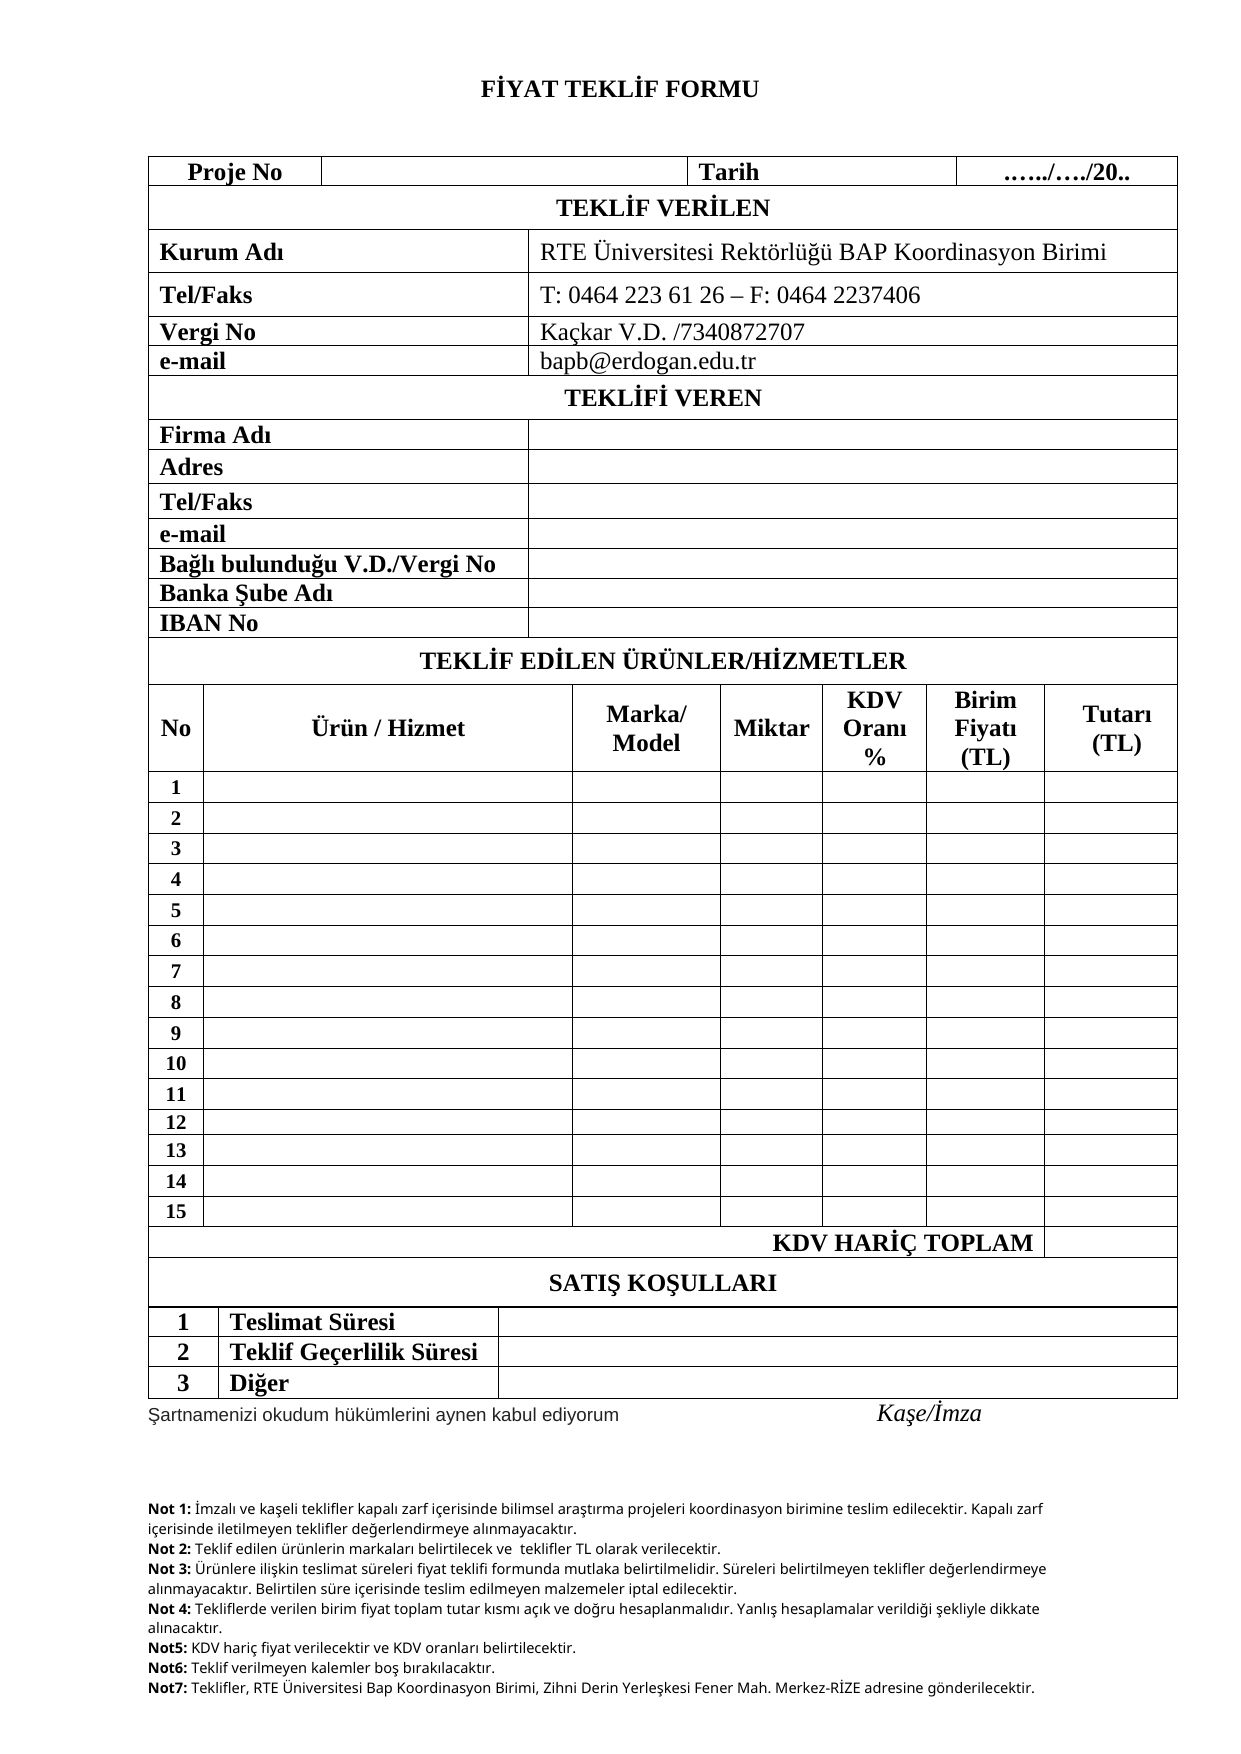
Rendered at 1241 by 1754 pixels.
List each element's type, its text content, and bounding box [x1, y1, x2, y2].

table_cell [204, 1197, 572, 1226]
table_cell [721, 803, 822, 832]
table_cell Teklif Geçerlilik Süresi [219, 1337, 498, 1366]
table_cell [721, 956, 822, 986]
table_cell [823, 1079, 926, 1109]
table_cell Adres [149, 450, 528, 483]
table_cell [204, 1018, 572, 1047]
table_cell [573, 987, 720, 1017]
table_cell [721, 895, 822, 924]
table_cell [204, 987, 572, 1017]
table_cell [1045, 1197, 1177, 1226]
table_cell Tel/Faks [149, 273, 528, 316]
table_cell Miktar [721, 685, 822, 771]
table_cell [927, 864, 1044, 894]
table_cell [721, 1110, 822, 1134]
table_cell 11 [149, 1079, 203, 1109]
table_cell [204, 1166, 572, 1196]
table_cell [499, 1337, 1177, 1366]
table_cell [823, 895, 926, 924]
table_cell [573, 1110, 720, 1134]
table_cell 5 [149, 895, 203, 924]
table_cell [927, 987, 1044, 1017]
table_cell 14 [149, 1166, 203, 1196]
table_cell 4 [149, 864, 203, 894]
table_cell [927, 895, 1044, 924]
table_cell [927, 803, 1044, 832]
table_cell 7 [149, 956, 203, 986]
table_cell [573, 1166, 720, 1196]
table_cell [1045, 1018, 1177, 1047]
table_cell bapb@erdogan.edu.tr [529, 346, 1177, 375]
table_cell 3 [149, 834, 203, 863]
table_cell [204, 1135, 572, 1165]
table_cell e-mail [149, 519, 528, 548]
table_cell Firma Adı [149, 420, 528, 449]
table_cell [529, 519, 1177, 548]
table_cell [573, 926, 720, 955]
table_cell [823, 1197, 926, 1226]
table_cell No [149, 685, 203, 771]
table_cell [529, 608, 1177, 637]
table_cell [721, 926, 822, 955]
table_cell [823, 956, 926, 986]
table_cell TEKLİF EDİLEN ÜRÜNLER/HİZMETLER [149, 638, 1177, 684]
table_cell [1045, 987, 1177, 1017]
table_cell [721, 772, 822, 802]
table_cell 8 [149, 987, 203, 1017]
table_cell [1045, 1135, 1177, 1165]
table_cell [204, 803, 572, 832]
table_cell [573, 772, 720, 802]
table_cell [204, 926, 572, 955]
table_cell [1045, 772, 1177, 802]
table_cell [721, 1166, 822, 1196]
table_cell 15 [149, 1197, 203, 1226]
table_cell [529, 450, 1177, 483]
table_cell [927, 834, 1044, 863]
table_header [322, 157, 687, 185]
table_cell 1 [149, 772, 203, 802]
table_cell KDV Oranı% [823, 685, 926, 771]
table_cell Kaçkar V.D. /7340872707 [529, 317, 1177, 345]
table_cell [204, 772, 572, 802]
table_cell Tel/Faks [149, 484, 528, 518]
table_cell [1045, 864, 1177, 894]
table_cell [1045, 834, 1177, 863]
table_cell [573, 1197, 720, 1226]
table_cell [573, 895, 720, 924]
table_cell TEKLİFİ VEREN [149, 376, 1177, 419]
table_cell Diğer [219, 1367, 498, 1397]
table_cell TEKLİF VERİLEN [149, 186, 1177, 229]
table_cell [1045, 895, 1177, 924]
table_cell 2 [149, 803, 203, 832]
table_cell [204, 864, 572, 894]
table_cell [721, 834, 822, 863]
table_header Proje No [149, 157, 321, 185]
table_cell Ürün / Hizmet [204, 685, 572, 771]
table_cell T: 0464 223 61 26 – F: 0464 2237406 [529, 273, 1177, 316]
table_cell [927, 1049, 1044, 1078]
table_cell [823, 803, 926, 832]
table_cell e-mail [149, 346, 528, 375]
table_cell SATIŞ KOŞULLARI [149, 1258, 1177, 1306]
table_cell Teslimat Süresi [219, 1308, 498, 1336]
table_header Tarih [688, 157, 956, 185]
table_cell [927, 1110, 1044, 1134]
table_cell [1045, 803, 1177, 832]
table_cell [1045, 1227, 1177, 1257]
table_cell [573, 1135, 720, 1165]
table_cell 10 [149, 1049, 203, 1078]
table_cell [529, 549, 1177, 577]
table_cell [721, 1049, 822, 1078]
table_cell [1045, 926, 1177, 955]
table_cell [823, 772, 926, 802]
table_cell [204, 1049, 572, 1078]
table_cell [823, 834, 926, 863]
table_cell [529, 484, 1177, 518]
table_cell [573, 1018, 720, 1047]
table_header .…../…./20.. [957, 157, 1177, 185]
table_cell [529, 420, 1177, 449]
table_cell Marka/ Model [573, 685, 720, 771]
table_cell [204, 956, 572, 986]
table_cell Birim Fiyatı (TL) [927, 685, 1044, 771]
table_cell [721, 1018, 822, 1047]
table_cell [1045, 956, 1177, 986]
table_cell [721, 987, 822, 1017]
table_cell Bağlı bulunduğu V.D./Vergi No [149, 549, 528, 577]
table_cell [823, 1018, 926, 1047]
table_cell [927, 956, 1044, 986]
table_cell Banka Şube Adı [149, 579, 528, 607]
table_cell [927, 1197, 1044, 1226]
table_cell [573, 803, 720, 832]
table_cell [499, 1308, 1177, 1336]
table_cell 6 [149, 926, 203, 955]
table_cell [204, 895, 572, 924]
table_cell [204, 1079, 572, 1109]
table_cell [573, 1049, 720, 1078]
table_cell Kurum Adı [149, 230, 528, 272]
table_cell [721, 864, 822, 894]
table_cell [204, 1110, 572, 1134]
table_cell [721, 1079, 822, 1109]
table_cell 13 [149, 1135, 203, 1165]
table_cell IBAN No [149, 608, 528, 637]
table_cell [1045, 1110, 1177, 1134]
table_cell [823, 987, 926, 1017]
table_cell [721, 1197, 822, 1226]
table_cell [927, 1135, 1044, 1165]
table_cell Vergi No [149, 317, 528, 345]
table_cell [823, 864, 926, 894]
table_cell [823, 1049, 926, 1078]
table_cell 12 [149, 1110, 203, 1134]
text Şartnamenizi okudum hükümlerini aynen kabul ediyorum Kaşe/İmza [148, 1399, 1093, 1427]
table_cell [573, 956, 720, 986]
table_cell [823, 1166, 926, 1196]
table_cell [823, 926, 926, 955]
table_cell 2 [149, 1337, 218, 1366]
table_cell [499, 1367, 1177, 1397]
table_cell [1045, 1166, 1177, 1196]
table_cell [721, 1135, 822, 1165]
table_cell [927, 926, 1044, 955]
table_cell [927, 1079, 1044, 1109]
table_cell 3 [149, 1367, 218, 1397]
table_cell [823, 1110, 926, 1134]
table_cell [529, 579, 1177, 607]
table_cell KDV HARİÇ TOPLAM [149, 1227, 1044, 1257]
table_cell [1045, 1049, 1177, 1078]
table_cell Tutarı (TL) [1045, 685, 1177, 771]
table_cell 1 [149, 1308, 218, 1336]
table_cell [1045, 1079, 1177, 1109]
table_cell [573, 834, 720, 863]
table_cell [927, 772, 1044, 802]
table_cell RTE Üniversitesi Rektörlüğü BAP Koordinasyon Birimi [529, 230, 1177, 272]
table_cell [927, 1018, 1044, 1047]
table_cell 9 [149, 1018, 203, 1047]
table_cell [823, 1135, 926, 1165]
table_cell [573, 1079, 720, 1109]
table_cell [573, 864, 720, 894]
table_cell [927, 1166, 1044, 1196]
table_cell [204, 834, 572, 863]
